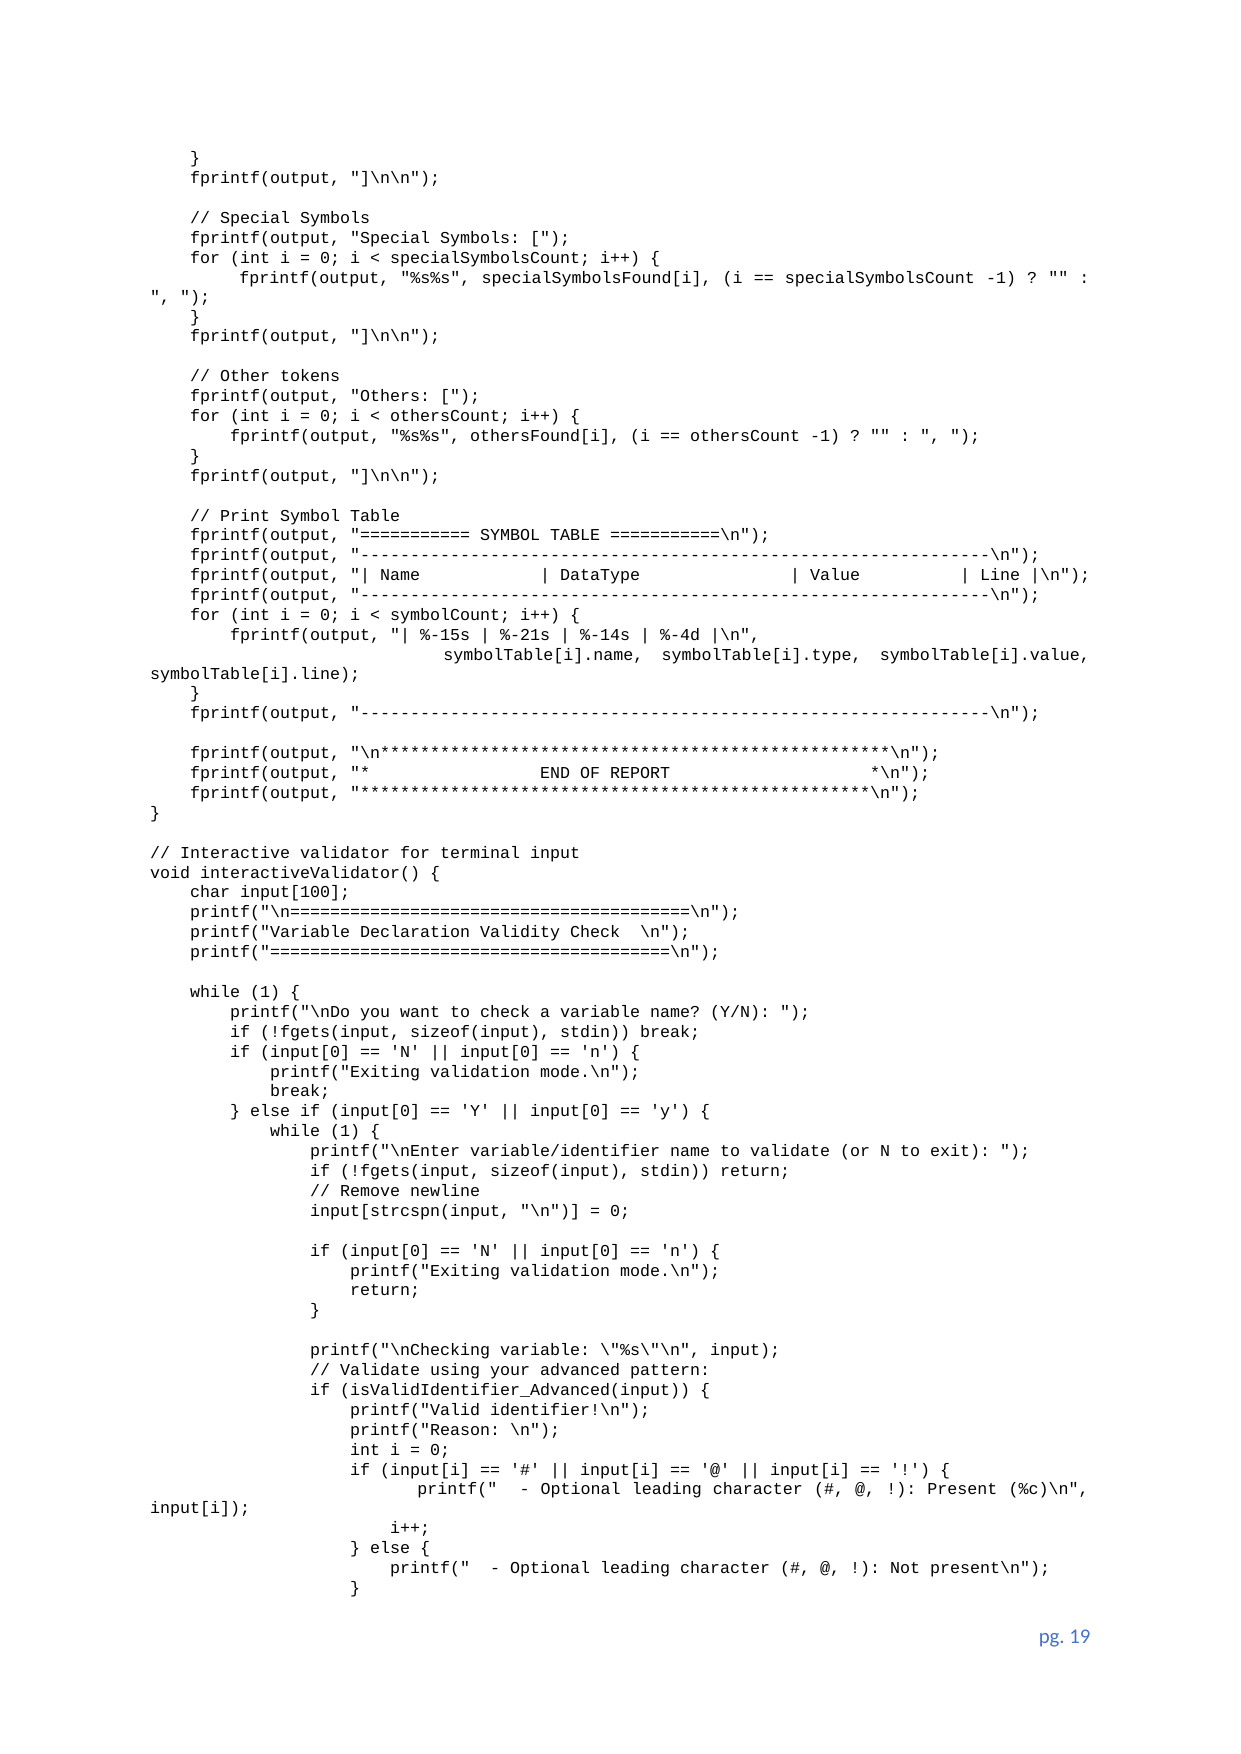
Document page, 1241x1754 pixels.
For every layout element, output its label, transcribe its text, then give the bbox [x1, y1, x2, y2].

text } [150, 1302, 1090, 1321]
text fprintf(output, "---------------------------------------------------------------\n"); [150, 587, 1090, 606]
text fprintf(output, "%s%s", specialSymbolsFound[i], (i == specialSymbolsCount -1) ? "" : ", "); [150, 269, 1090, 307]
text } [150, 1579, 1090, 1598]
text void interactiveValidator() { [150, 864, 1090, 883]
text // Validate using your advanced pattern: [150, 1362, 1090, 1380]
text fprintf(output, "\n***************************************************\n"); [150, 745, 1090, 764]
text while (1) { [150, 1123, 1090, 1142]
text } [150, 308, 1090, 327]
text } else if (input[0] == 'Y' || input[0] == 'y') { [150, 1103, 1090, 1122]
text break; [150, 1083, 1090, 1102]
text fprintf(output, "]\n\n"); [150, 170, 1090, 189]
text for (int i = 0; i < othersCount; i++) { [150, 408, 1090, 426]
text fprintf(output, "%s%s", othersFound[i], (i == othersCount -1) ? "" : ", "); [150, 427, 1090, 446]
text printf("\n========================================\n"); [150, 904, 1090, 923]
text if (input[i] == '#' || input[i] == '@' || input[i] == '!') { [150, 1461, 1090, 1480]
text printf("Exiting validation mode.\n"); [150, 1063, 1090, 1082]
text // Interactive validator for terminal input [150, 844, 1090, 863]
text } [150, 150, 1090, 169]
text } else { [150, 1539, 1090, 1558]
text if (!fgets(input, sizeof(input), stdin)) return; [150, 1163, 1090, 1181]
text input[strcspn(input, "\n")] = 0; [150, 1202, 1090, 1221]
text printf("\nEnter variable/identifier name to validate (or N to exit): "); [150, 1143, 1090, 1162]
text printf(" - Optional leading character (#, @, !): Present (%c)\n", input[i]); [150, 1481, 1090, 1519]
text fprintf(output, "* END OF REPORT *\n"); [150, 765, 1090, 783]
text printf(" - Optional leading character (#, @, !): Not present\n"); [150, 1559, 1090, 1578]
text fprintf(output, "Special Symbols: ["); [150, 229, 1090, 248]
text printf("Valid identifier!\n"); [150, 1401, 1090, 1420]
text return; [150, 1282, 1090, 1301]
text printf("========================================\n"); [150, 944, 1090, 963]
text } [150, 447, 1090, 466]
text printf("\nDo you want to check a variable name? (Y/N): "); [150, 1003, 1090, 1022]
text for (int i = 0; i < specialSymbolsCount; i++) { [150, 249, 1090, 268]
text if (input[0] == 'N' || input[0] == 'n') { [150, 1043, 1090, 1062]
text fprintf(output, "***************************************************\n"); [150, 784, 1090, 803]
text fprintf(output, "]\n\n"); [150, 467, 1090, 486]
text while (1) { [150, 983, 1090, 1002]
text printf("Variable Declaration Validity Check \n"); [150, 924, 1090, 943]
text for (int i = 0; i < symbolCount; i++) { [150, 607, 1090, 625]
text fprintf(output, "---------------------------------------------------------------\n"); [150, 547, 1090, 566]
text if (input[0] == 'N' || input[0] == 'n') { [150, 1242, 1090, 1261]
text printf("Exiting validation mode.\n"); [150, 1262, 1090, 1281]
text // Print Symbol Table [150, 507, 1090, 526]
text i++; [150, 1520, 1090, 1538]
text int i = 0; [150, 1441, 1090, 1460]
text // Special Symbols [150, 210, 1090, 228]
text // Other tokens [150, 368, 1090, 387]
text symbolTable[i].name, symbolTable[i].type, symbolTable[i].value, symbolTable[i].line); [150, 646, 1090, 684]
text printf("Reason: \n"); [150, 1421, 1090, 1440]
text if (isValidIdentifier_Advanced(input)) { [150, 1381, 1090, 1400]
text fprintf(output, "Others: ["); [150, 388, 1090, 407]
text char input[100]; [150, 884, 1090, 903]
text printf("\nChecking variable: \"%s\"\n", input); [150, 1342, 1090, 1361]
text // Remove newline [150, 1182, 1090, 1201]
text fprintf(output, "]\n\n"); [150, 328, 1090, 347]
text } [150, 685, 1090, 704]
text fprintf(output, "| Name | DataType | Value | Line |\n"); [150, 567, 1090, 586]
text } [150, 804, 1090, 823]
text fprintf(output, "=========== SYMBOL TABLE ===========\n"); [150, 527, 1090, 546]
text fprintf(output, "| %-15s | %-21s | %-14s | %-4d |\n", [150, 626, 1090, 645]
text if (!fgets(input, sizeof(input), stdin)) break; [150, 1023, 1090, 1042]
text fprintf(output, "---------------------------------------------------------------\n"); [150, 705, 1090, 724]
